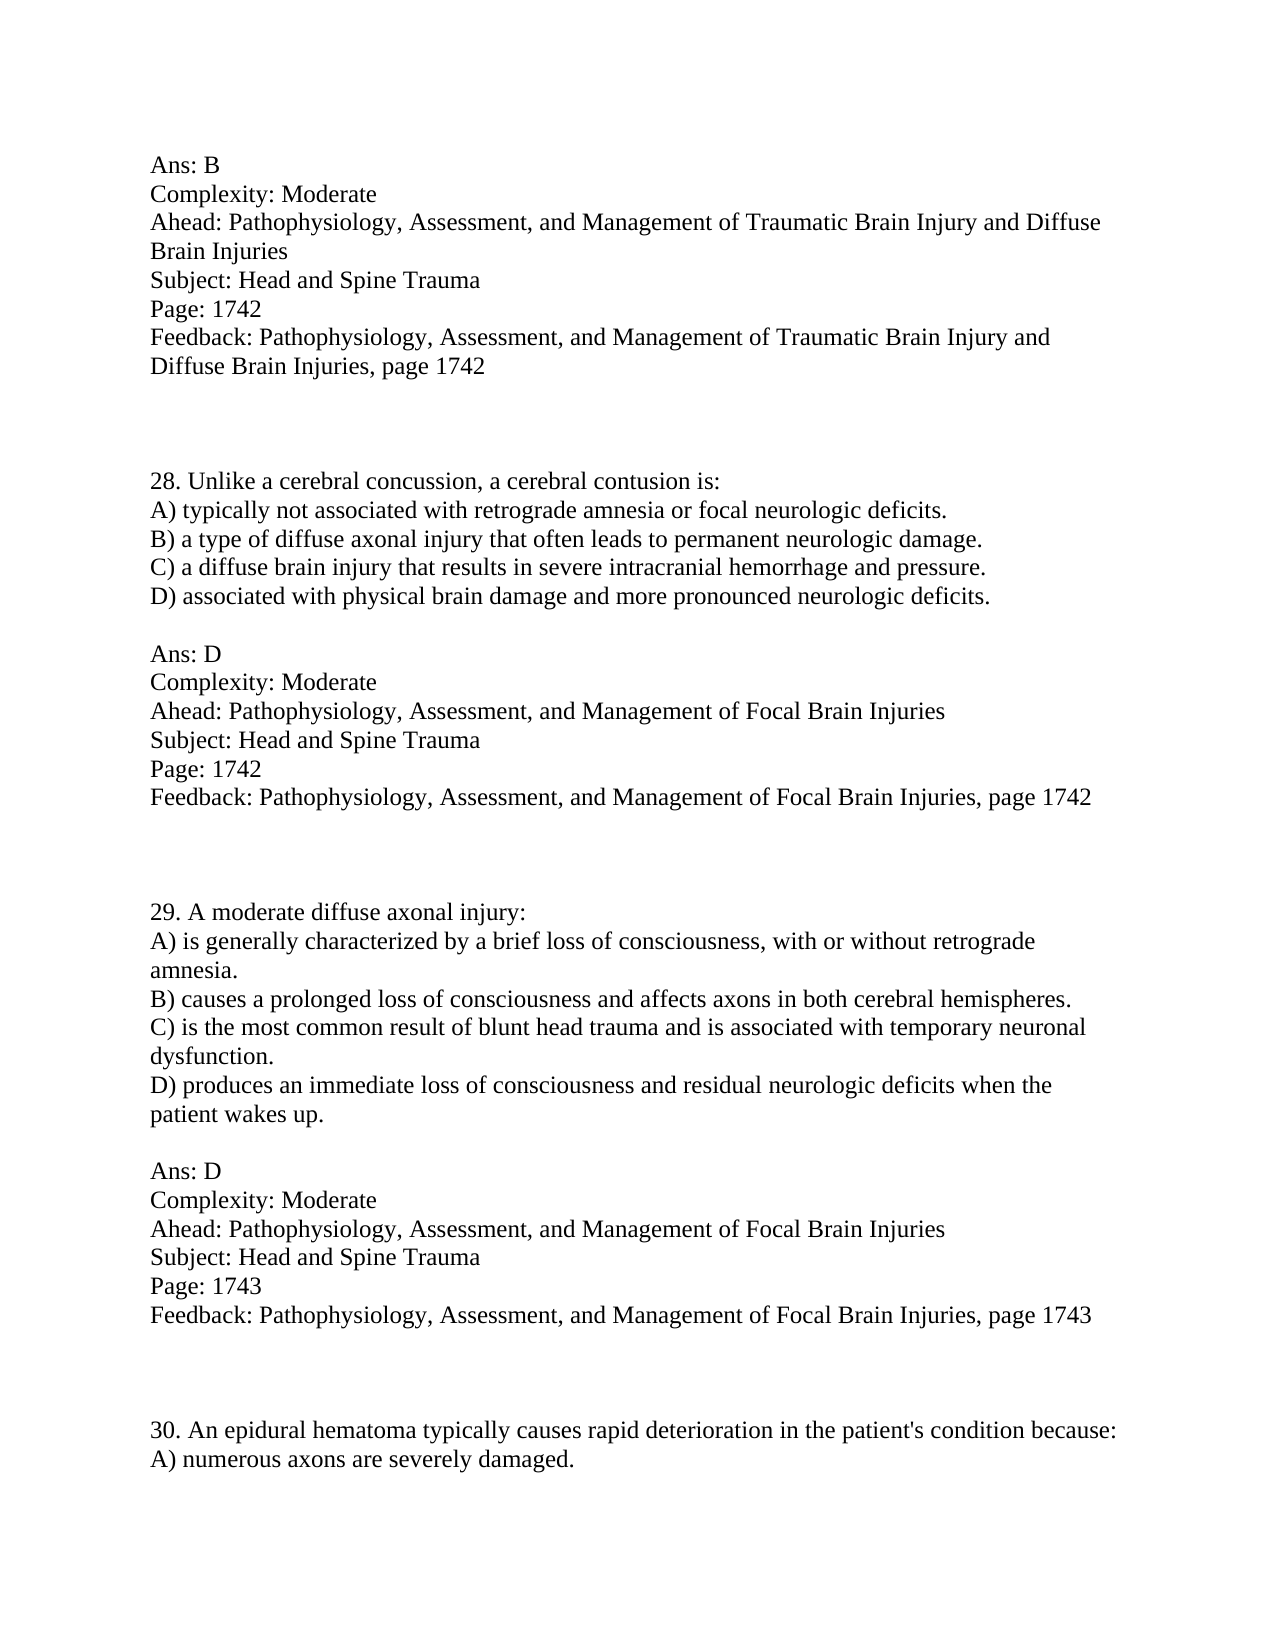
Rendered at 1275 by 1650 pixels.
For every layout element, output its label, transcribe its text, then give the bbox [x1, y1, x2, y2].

text B) causes a prolonged loss of consciousness and affects axons in both cerebral hemispheres. [150, 984, 1125, 1012]
text B) a type of diffuse axonal injury that often leads to permanent neurologic damage. [150, 524, 1125, 552]
text Ahead: Pathophysiology, Assessment, and Management of Traumatic Brain Injury and Diffuse Brain Injuries [150, 207, 1125, 265]
text C) a diffuse brain injury that results in severe intracranial hemorrhage and pressure. [150, 552, 1125, 581]
text Ans: D [150, 639, 1125, 667]
text Subject: Head and Spine Trauma [150, 1242, 1125, 1271]
text Complexity: Moderate [150, 1185, 1125, 1214]
text D) produces an immediate loss of consciousness and residual neurologic deficits when the patient wakes up. [150, 1070, 1125, 1127]
text Page: 1742 [150, 754, 1125, 782]
text Feedback: Pathophysiology, Assessment, and Management of Focal Brain Injuries, page 1742 [150, 782, 1125, 811]
text 28. Unlike a cerebral concussion, a cerebral contusion is: [150, 466, 1125, 495]
text Feedback: Pathophysiology, Assessment, and Management of Focal Brain Injuries, page 1743 [150, 1300, 1125, 1329]
text Page: 1743 [150, 1271, 1125, 1300]
text Subject: Head and Spine Trauma [150, 725, 1125, 754]
text D) associated with physical brain damage and more pronounced neurologic deficits. [150, 581, 1125, 610]
text 29. A moderate diffuse axonal injury: [150, 897, 1125, 926]
text Page: 1742 [150, 294, 1125, 322]
text Complexity: Moderate [150, 667, 1125, 696]
text A) typically not associated with retrograde amnesia or focal neurologic deficits. [150, 495, 1125, 524]
text Ahead: Pathophysiology, Assessment, and Management of Focal Brain Injuries [150, 696, 1125, 725]
text C) is the most common result of blunt head trauma and is associated with temporary neuronal dysfunction. [150, 1012, 1125, 1070]
text Subject: Head and Spine Trauma [150, 265, 1125, 294]
text Complexity: Moderate [150, 179, 1125, 207]
text Feedback: Pathophysiology, Assessment, and Management of Traumatic Brain Injury and Diffuse Brain Injuries, page 1742 [150, 322, 1125, 380]
text Ans: D [150, 1156, 1125, 1185]
text Ahead: Pathophysiology, Assessment, and Management of Focal Brain Injuries [150, 1214, 1125, 1242]
text A) numerous axons are severely damaged. [150, 1444, 1125, 1472]
text 30. An epidural hematoma typically causes rapid deterioration in the patient's condition because: [150, 1415, 1125, 1444]
text A) is generally characterized by a brief loss of consciousness, with or without retrograde amnesia. [150, 926, 1125, 984]
text Ans: B [150, 150, 1125, 179]
